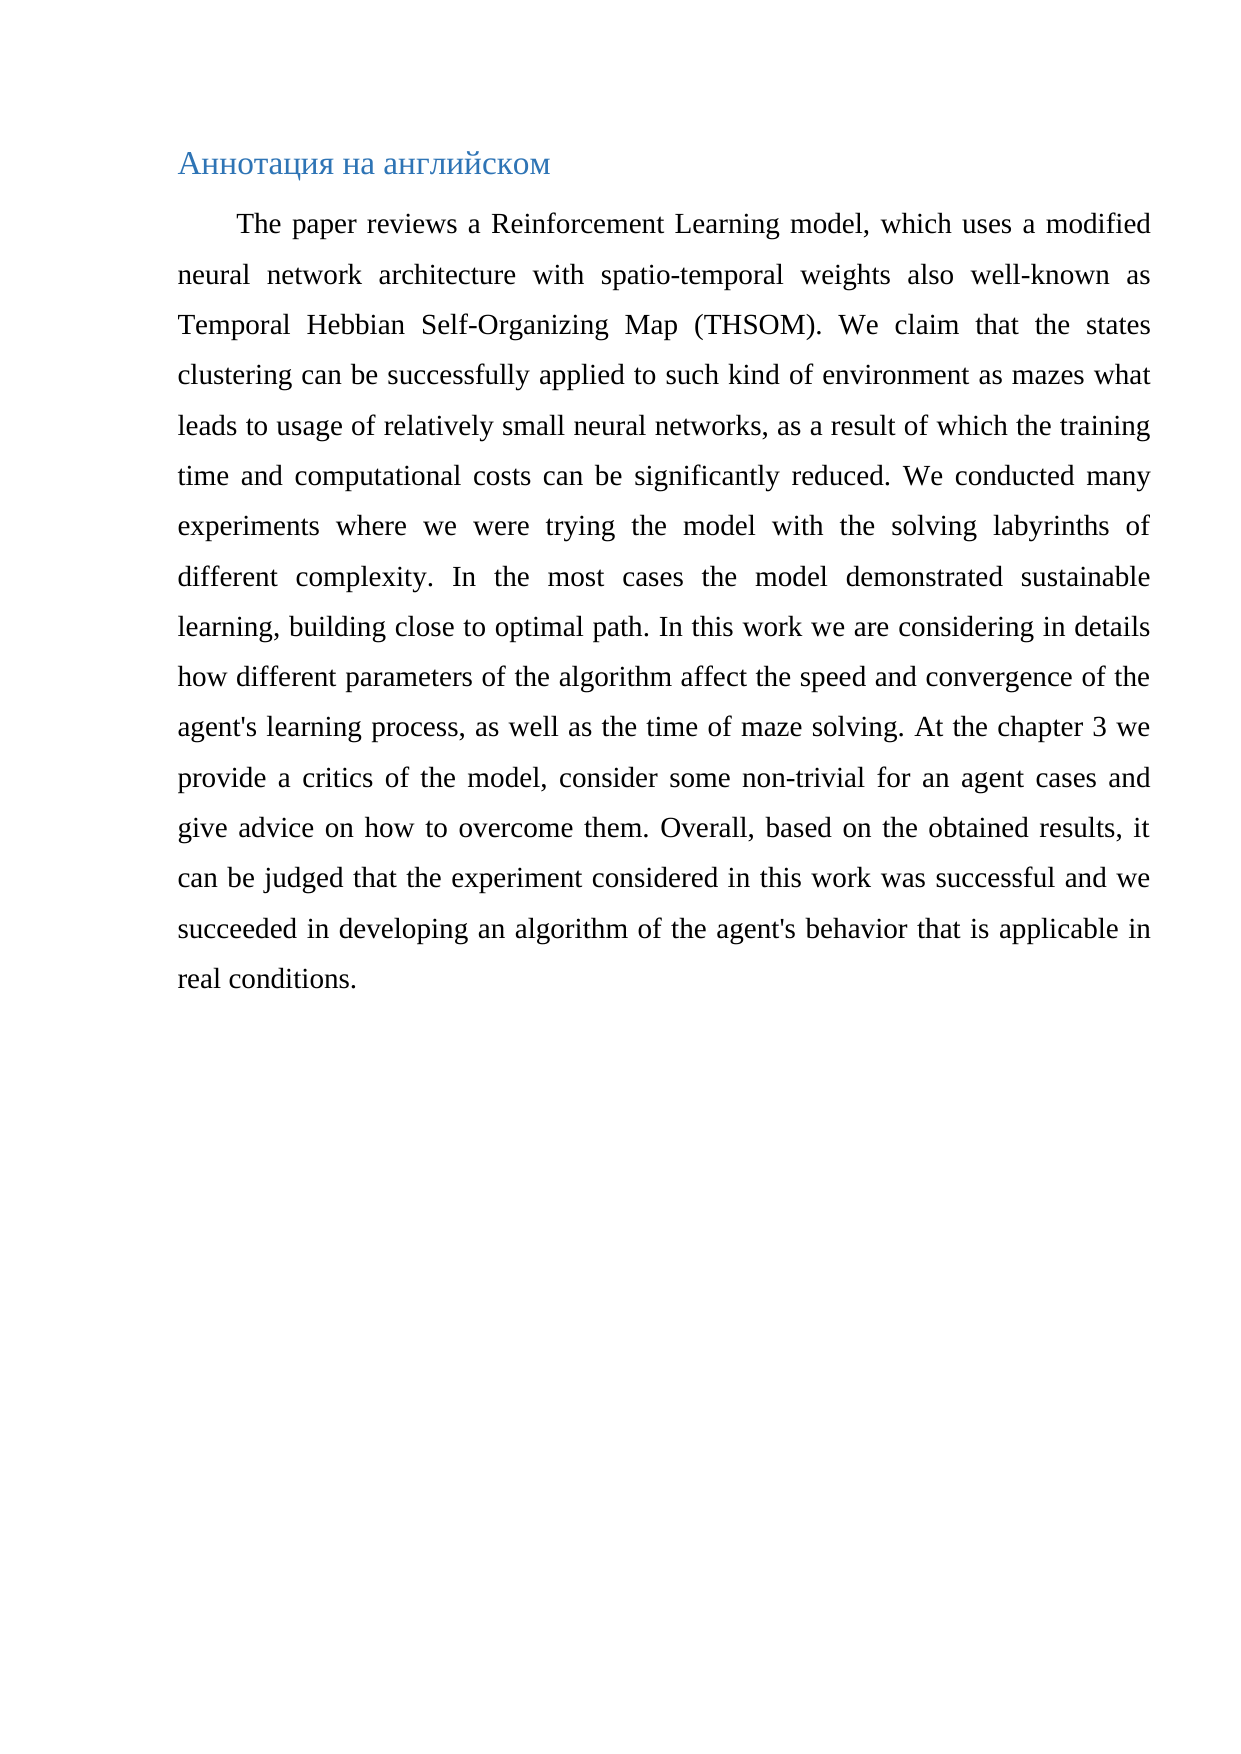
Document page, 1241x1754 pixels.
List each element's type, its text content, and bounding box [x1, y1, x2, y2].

subtitle Аннотация на английском [177, 143, 1152, 181]
text The paper reviews a Reinforcement Learning model, which uses a modified neural network architecture with spatio-temporal weights also well-known as Temporal Hebbian Self-Organizing Map (THSOM). We claim that the states clustering can be successfully applied to such kind of environment as mazes what leads to usage of relatively small neural networks, as a result of which the training time and computational costs can be significantly reduced. We conducted many experiments where we were trying the model with the solving labyrinths of different complexity. In the most cases the model demonstrated sustainable learning, building close to optimal path. In this work we are considering in details how different parameters of the algorithm affect the speed and convergence of the agent's learning process, as well as the time of maze solving. At the chapter 3 we provide a critics of the model, consider some non-trivial for an agent cases and give advice on how to overcome them. Overall, based on the obtained results, it can be judged that the experiment considered in this work was successful and we succeeded in developing an algorithm of the agent's behavior that is applicable in real conditions. [177, 206, 1152, 995]
